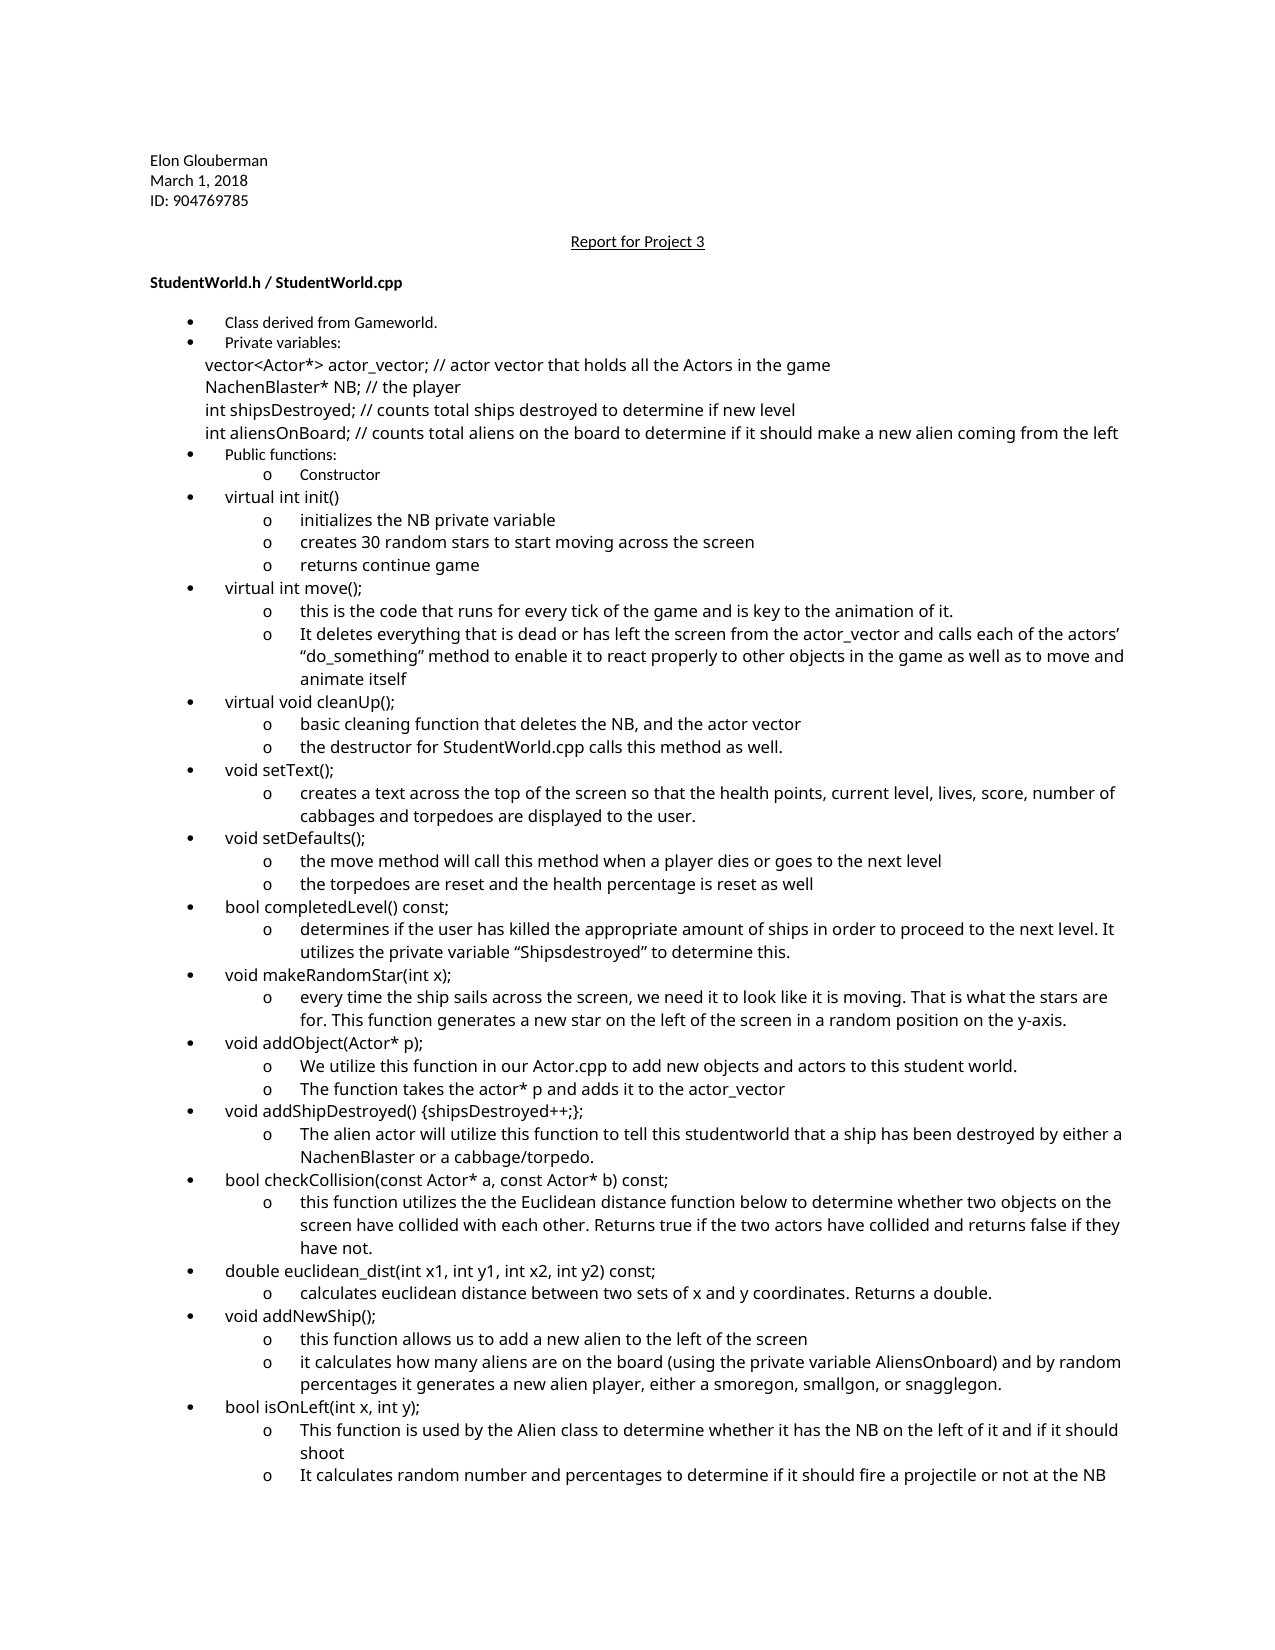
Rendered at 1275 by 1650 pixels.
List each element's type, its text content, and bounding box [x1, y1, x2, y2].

list void makeRandomStar(int x); [187, 963, 1125, 986]
text ID: 904769785 [150, 191, 1125, 211]
list The function takes the actor* p and adds it to the actor_vector [262, 1077, 1125, 1100]
list void addShipDestroyed() {shipsDestroyed++;}; [187, 1100, 1125, 1123]
list determines if the user has killed the appropriate amount of ships in order to proceed to the next level. It utilizes the private variable “Shipsdestroyed” to determine this. [262, 918, 1125, 963]
text int aliensOnBoard; // counts total aliens on the board to determine if it should make a new alien coming from the left [187, 421, 1125, 444]
text Report for Project 3 [150, 231, 1125, 252]
list bool completedLevel() const; [187, 895, 1125, 918]
list this function allows us to add a new alien to the left of the screen [262, 1327, 1125, 1350]
list It deletes everything that is dead or has left the screen from the actor_vector and calls each of the actors’ “do_something” method to enable it to react properly to other objects in the game as well as to move and animate itself [262, 622, 1125, 690]
list this is the code that runs for every tick of the game and is key to the animation of it. [262, 599, 1125, 622]
list void addObject(Actor* p); [187, 1032, 1125, 1054]
list virtual int init() [187, 485, 1125, 508]
text Elon Glouberman [150, 150, 1125, 170]
list it calculates how many aliens are on the board (using the private variable AliensOnboard) and by random percentages it generates a new alien player, either a smoregon, smallgon, or snagglegon. [262, 1350, 1125, 1396]
text NachenBlaster* NB; // the player [187, 376, 1125, 398]
list void setDefaults(); [187, 827, 1125, 849]
list Private variables: [187, 333, 1125, 353]
list It calculates random number and percentages to determine if it should fire a projectile or not at the NB [262, 1464, 1125, 1487]
list Public functions: [187, 444, 1125, 464]
list creates 30 random stars to start moving across the screen [262, 531, 1125, 554]
list Class derived from Gameworld. [187, 312, 1125, 333]
list initializes the NB private variable [262, 508, 1125, 531]
list this function utilizes the the Euclidean distance function below to determine whether two objects on the screen have collided with each other. Returns true if the two actors have collided and returns false if they have not. [262, 1191, 1125, 1259]
list double euclidean_dist(int x1, int y1, int x2, int y2) const; [187, 1259, 1125, 1282]
list Constructor [262, 464, 1125, 485]
list The alien actor will utilize this function to tell this studentworld that a ship has been destroyed by either a NachenBlaster or a cabbage/torpedo. [262, 1123, 1125, 1168]
list bool isOnLeft(int x, int y); [187, 1396, 1125, 1418]
text StudentWorld.h / StudentWorld.cpp [150, 272, 1125, 292]
list This function is used by the Alien class to determine whether it has the NB on the left of it and if it should shoot [262, 1418, 1125, 1464]
list the move method will call this method when a player dies or goes to the next level [262, 849, 1125, 872]
list the destructor for StudentWorld.cpp calls this method as well. [262, 736, 1125, 759]
list void setText(); [187, 759, 1125, 781]
list virtual int move(); [187, 577, 1125, 599]
list virtual void cleanUp(); [187, 690, 1125, 713]
list basic cleaning function that deletes the NB, and the actor vector [262, 713, 1125, 736]
list void addNewShip(); [187, 1305, 1125, 1327]
list every time the ship sails across the screen, we need it to look like it is moving. That is what the stars are for. This function generates a new star on the left of the screen in a random position on the y-axis. [262, 986, 1125, 1032]
text int shipsDestroyed; // counts total ships destroyed to determine if new level [187, 398, 1125, 421]
text vector<Actor*> actor_vector; // actor vector that holds all the Actors in the game [187, 353, 1125, 376]
text March 1, 2018 [150, 170, 1125, 191]
list bool checkCollision(const Actor* a, const Actor* b) const; [187, 1168, 1125, 1191]
list the torpedoes are reset and the health percentage is reset as well [262, 872, 1125, 895]
list creates a text across the top of the screen so that the health points, current level, lives, score, number of cabbages and torpedoes are displayed to the user. [262, 781, 1125, 827]
list returns continue game [262, 554, 1125, 577]
list calculates euclidean distance between two sets of x and y coordinates. Returns a double. [262, 1282, 1125, 1305]
list We utilize this function in our Actor.cpp to add new objects and actors to this student world. [262, 1054, 1125, 1077]
